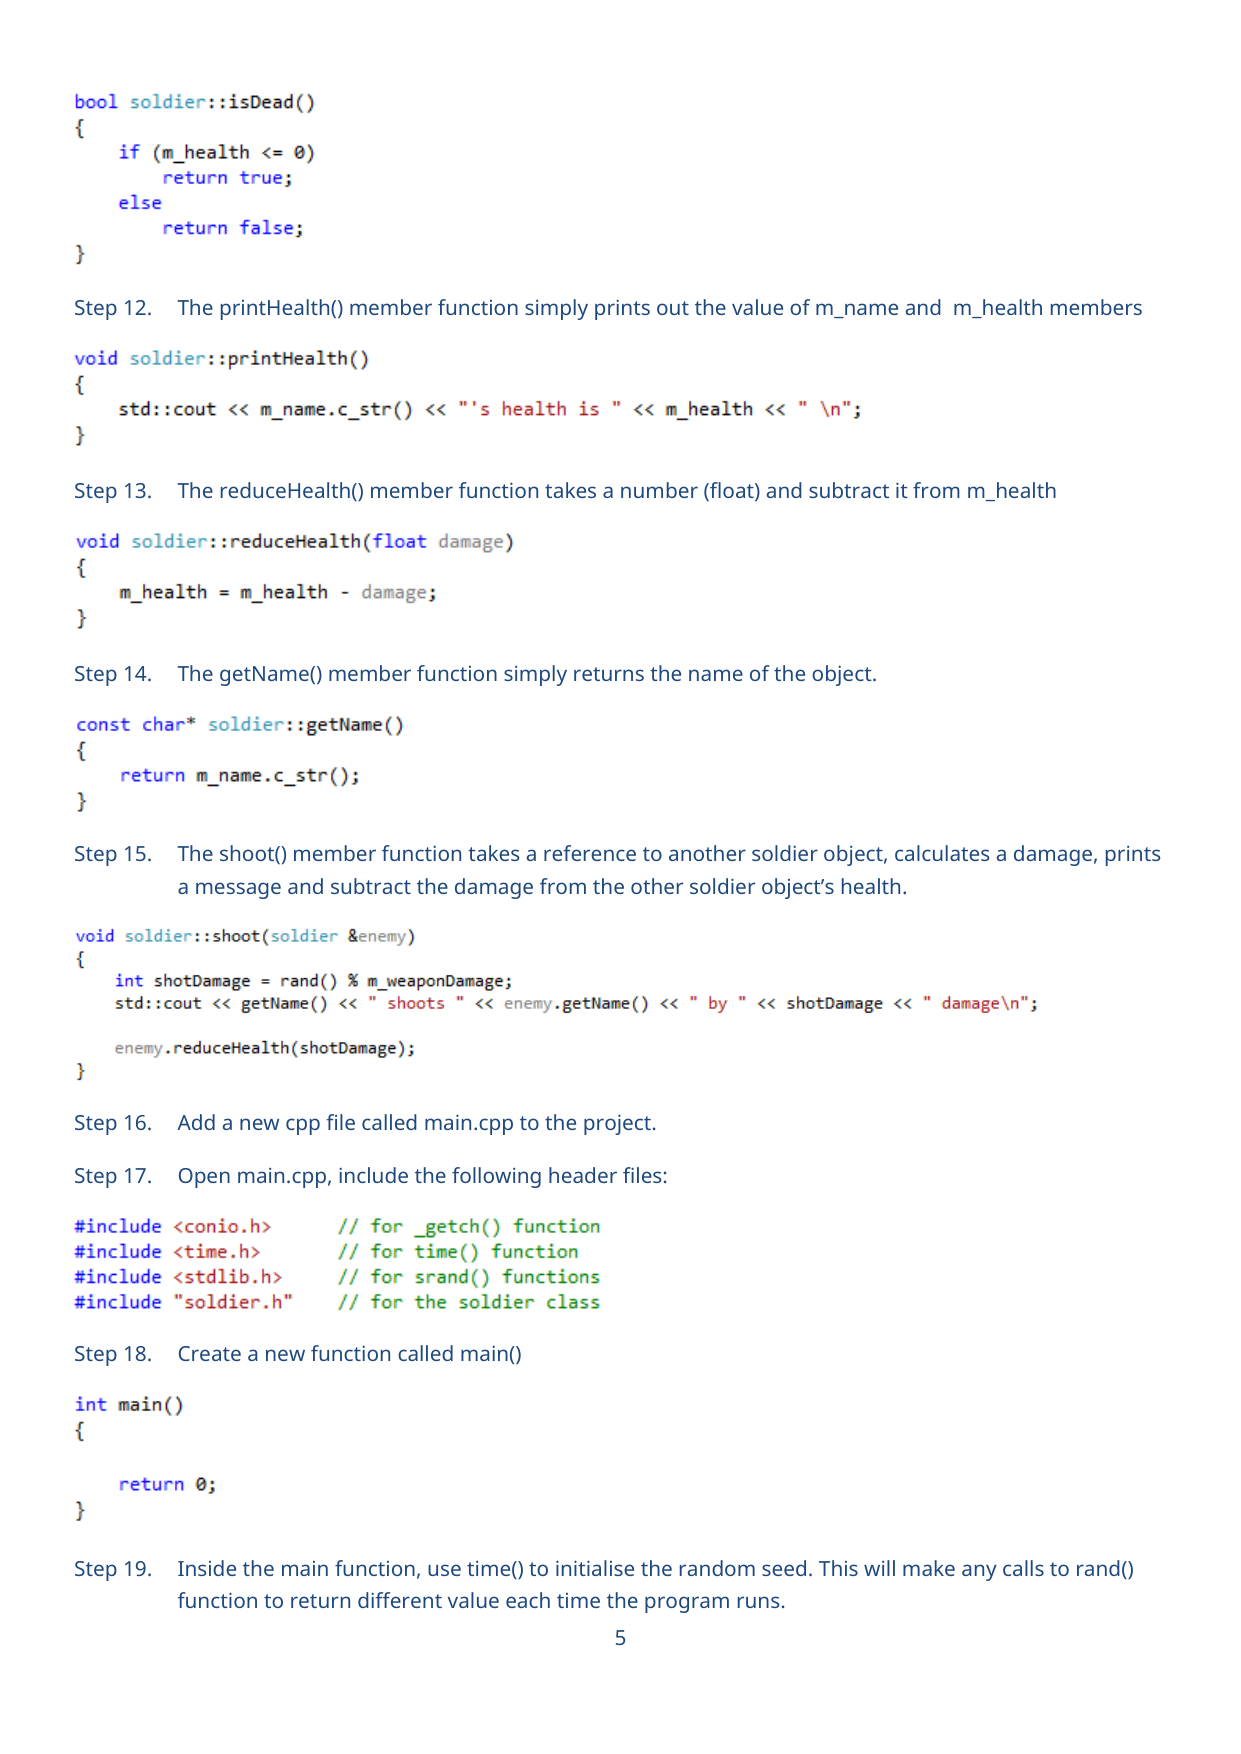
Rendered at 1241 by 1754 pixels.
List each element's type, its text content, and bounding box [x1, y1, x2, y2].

picture [73, 713, 413, 815]
list Create a new function called main() [74, 1339, 1167, 1368]
list The shoot() member function takes a reference to another soldier object, calculates a damage, prints a message and subtract the damage from the other soldier object’s health. [74, 839, 1167, 901]
list Inside the main function, use time() to initialise the random seed. This will make any calls to rand() function to return different value each time the program runs. [74, 1554, 1167, 1615]
picture [73, 925, 1049, 1083]
list The reduceHealth() member function takes a number (float) and subtract it from m_health [74, 476, 1167, 505]
picture [73, 346, 868, 452]
list Open main.cpp, include the following header files: [74, 1161, 1167, 1189]
picture [73, 1214, 615, 1315]
list Add a new cpp file called main.cpp to the project. [74, 1108, 1167, 1136]
list The printHealth() member function simply prints out the value of m_name and m_health members [74, 293, 1167, 322]
picture [73, 88, 332, 269]
picture [73, 1471, 218, 1529]
picture [73, 530, 520, 635]
picture [73, 1392, 188, 1446]
list The getName() member function simply returns the name of the object. [74, 659, 1167, 688]
